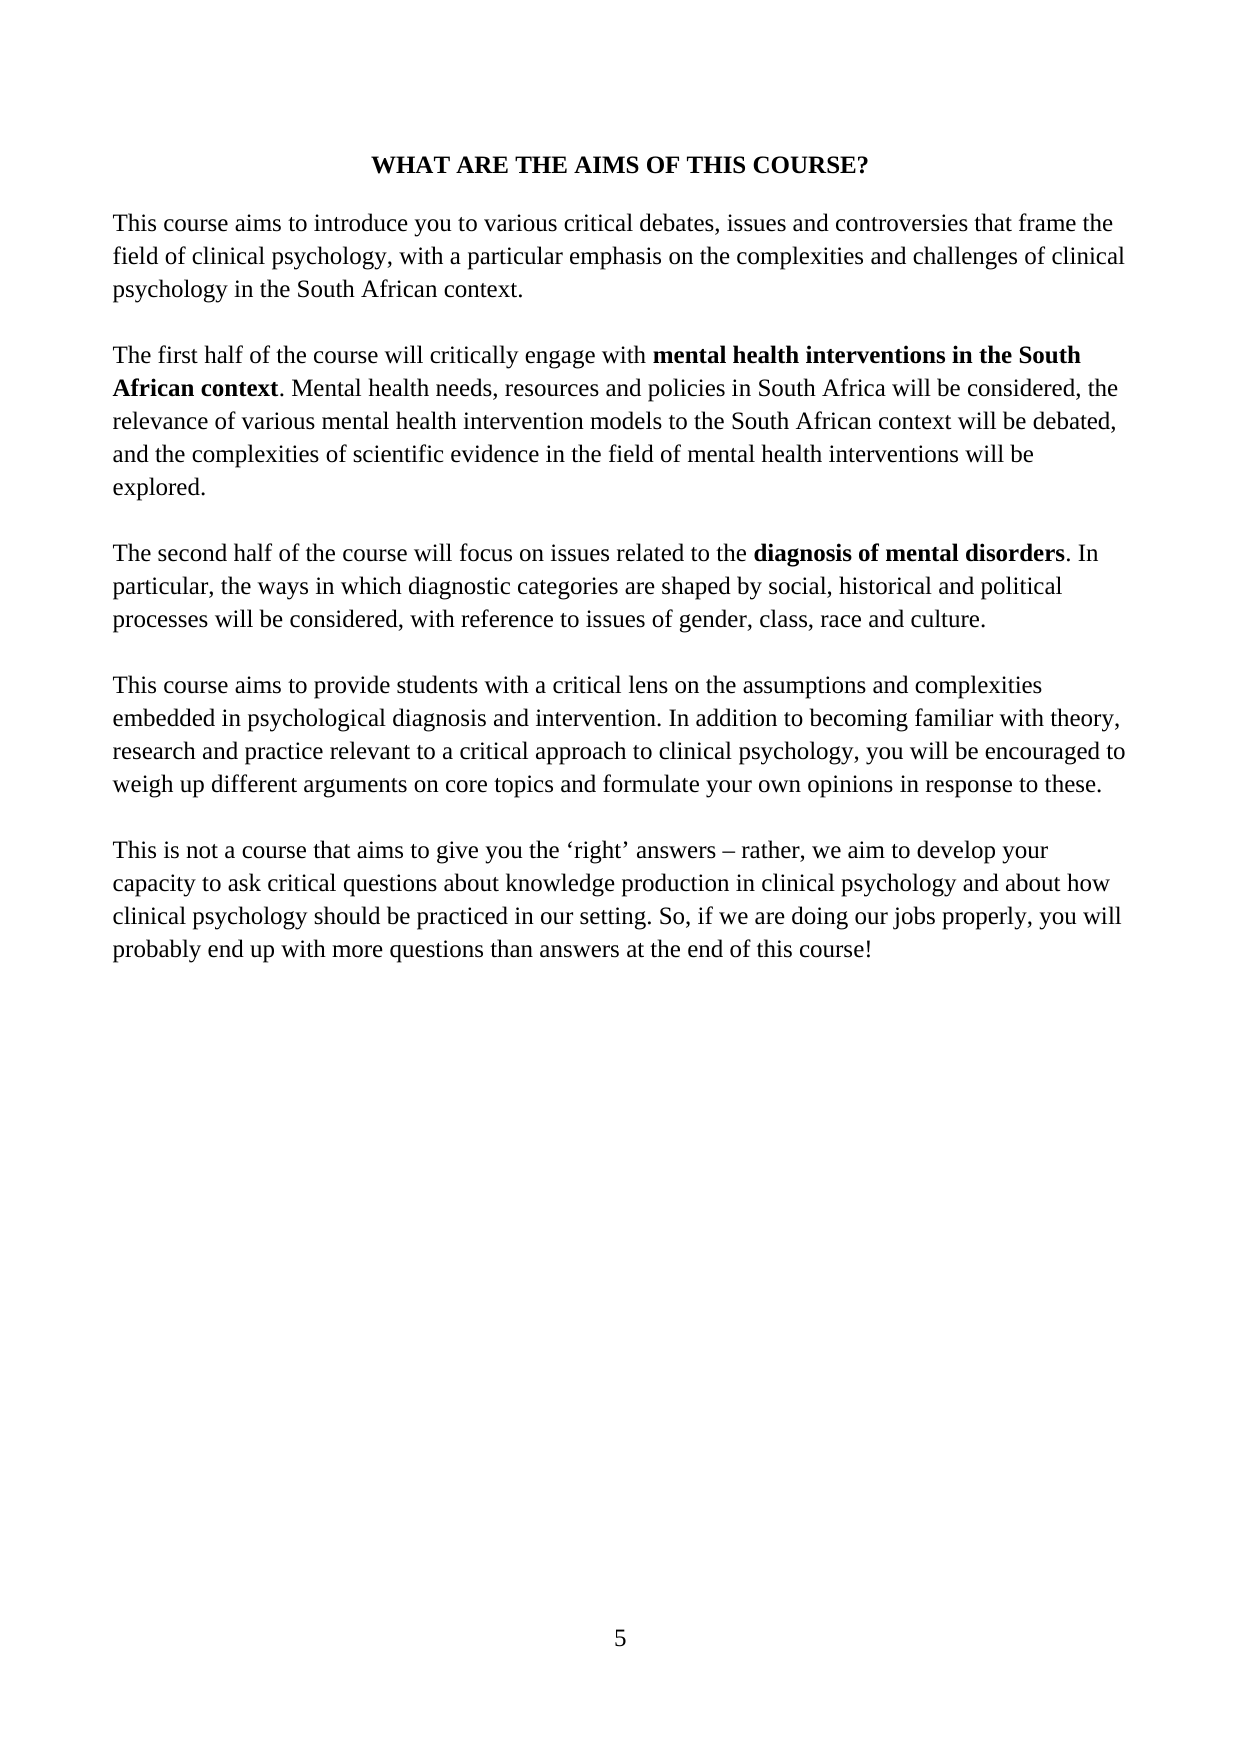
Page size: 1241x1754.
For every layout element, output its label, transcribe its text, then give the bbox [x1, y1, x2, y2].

text WHAT ARE THE AIMS OF THIS COURSE? [112, 150, 1128, 179]
text The second half of the course will focus on issues related to the diagnosis of mental disorders. In particular, the ways in which diagnostic categories are shaped by social, historical and political processes will be considered, with reference to issues of gender, class, race and culture. [112, 538, 1128, 633]
text This course aims to provide students with a critical lens on the assumptions and complexities embedded in psychological diagnosis and intervention. In addition to becoming familiar with theory, research and practice relevant to a critical approach to clinical psychology, you will be encouraged to weigh up different arguments on core topics and formulate your own opinions in response to these. [112, 670, 1128, 798]
text The first half of the course will critically engage with mental health interventions in the South African context. Mental health needs, resources and policies in South Africa will be considered, the relevance of various mental health intervention models to the South African context will be debated, and the complexities of scientific evidence in the field of mental health interventions will be explored. [112, 340, 1128, 501]
text This course aims to introduce you to various critical debates, issues and controversies that frame the field of clinical psychology, with a particular emphasis on the complexities and challenges of clinical psychology in the South African context. [112, 208, 1128, 303]
text This is not a course that aims to give you the ‘right’ answers – rather, we aim to develop your capacity to ask critical questions about knowledge production in clinical psychology and about how clinical psychology should be practiced in our setting. So, if we are doing our jobs properly, you will probably end up with more questions than answers at the end of this course! [112, 835, 1128, 963]
